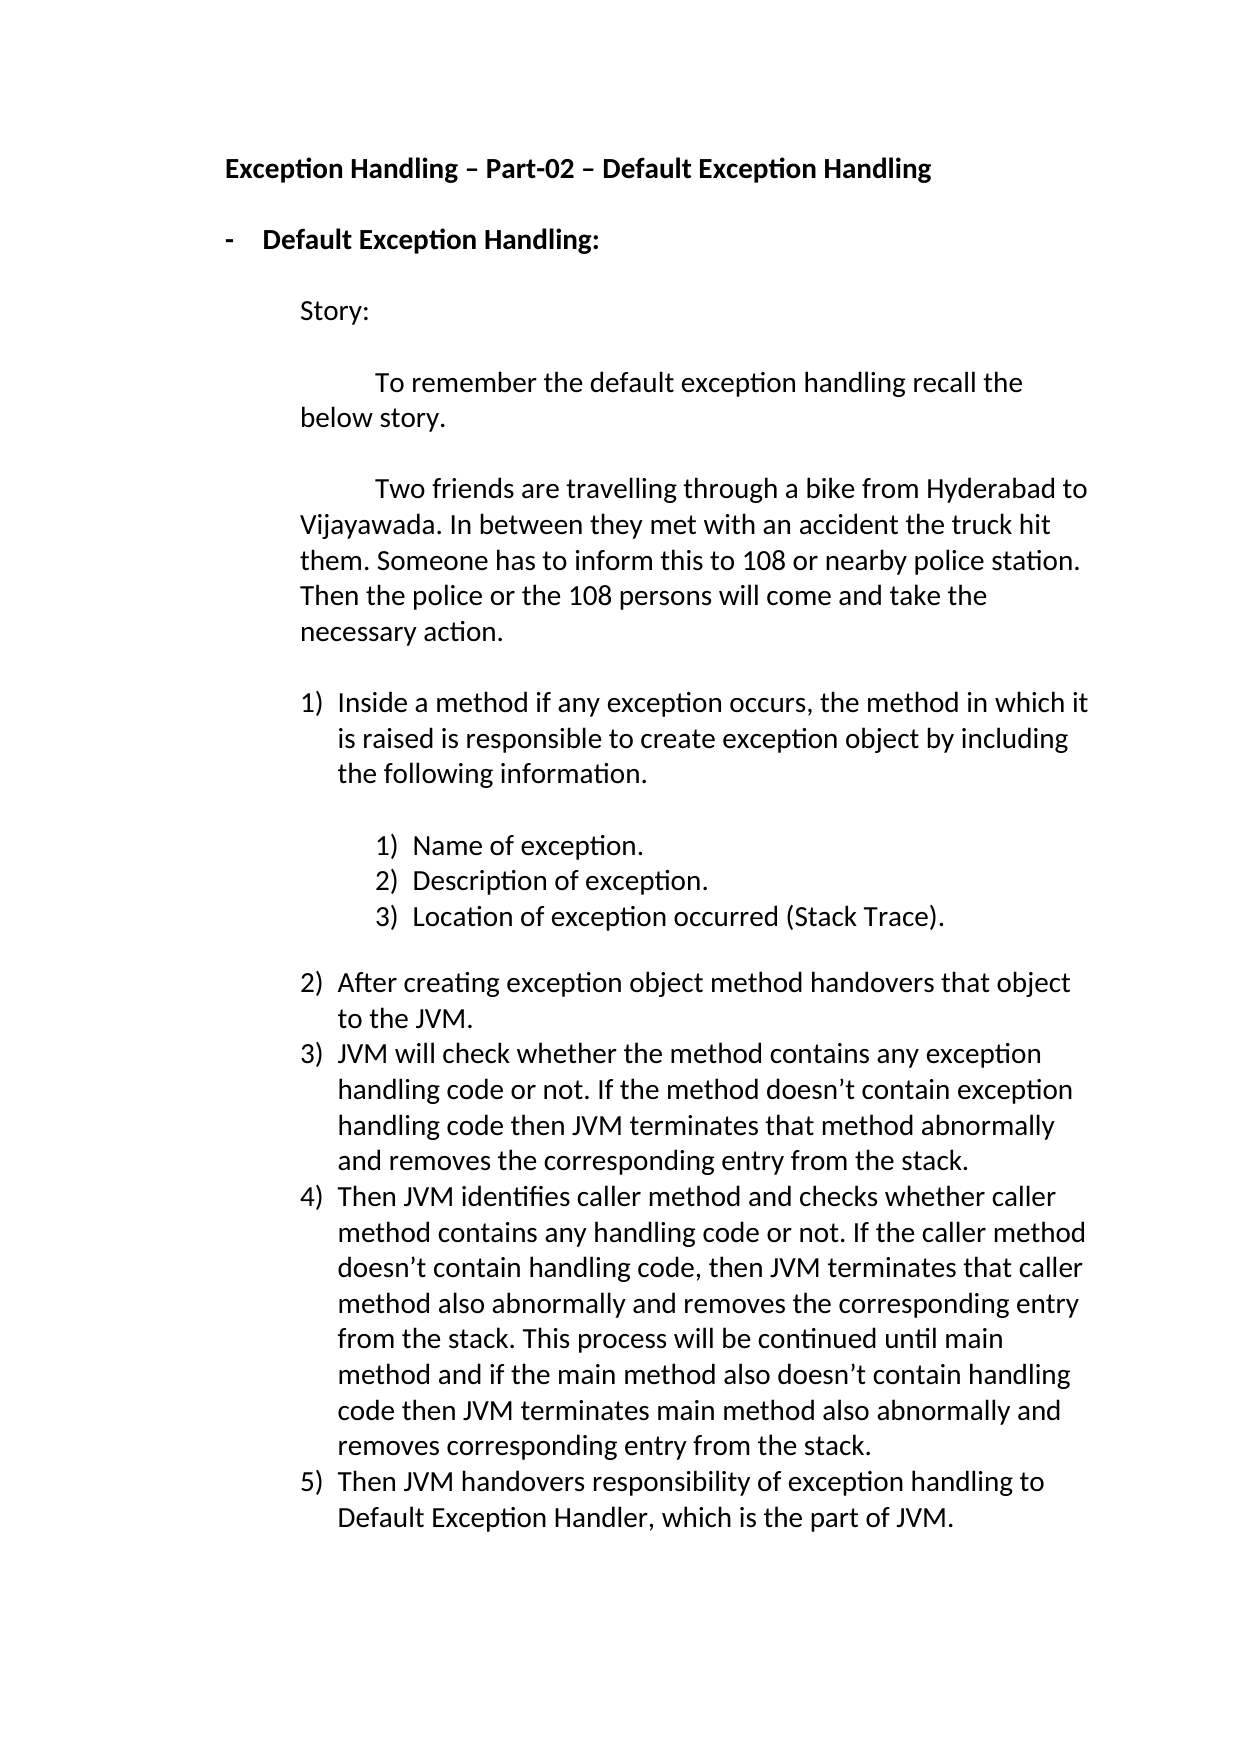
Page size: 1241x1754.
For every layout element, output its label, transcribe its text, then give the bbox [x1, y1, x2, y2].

list Description of exception. [375, 862, 1090, 898]
list Default Exception Handling: [225, 221, 1090, 257]
list Two friends are travelling through a bike from Hyderabad to Vijayawada. In between they met with an accident the truck hit them. Someone has to inform this to 108 or nearby police station. [300, 471, 1090, 577]
list Then JVM identifies caller method and checks whether caller method contains any handling code or not. If the caller method doesn’t contain handling code, then JVM terminates that caller method also abnormally and removes the corresponding entry from the stack. This process will be continued until main method and if the main method also doesn’t contain handling code then JVM terminates main method also abnormally and removes corresponding entry from the stack. [300, 1178, 1090, 1463]
list To remember the default exception handling recall the below story. [300, 364, 1090, 435]
list Then JVM handovers responsibility of exception handling to Default Exception Handler, which is the part of JVM. [300, 1463, 1090, 1534]
list Inside a method if any exception occurs, the method in which it is raised is responsible to create exception object by including the following information. [300, 684, 1090, 791]
list Then the police or the 108 persons will come and take the necessary action. [300, 577, 1090, 649]
text Exception Handling – Part-02 – Default Exception Handling [150, 150, 1090, 186]
list Name of exception. [375, 827, 1090, 862]
list Location of exception occurred (Stack Trace). [375, 898, 1090, 934]
list Story: [300, 292, 1090, 328]
list JVM will check whether the method contains any exception handling code or not. If the method doesn’t contain exception handling code then JVM terminates that method abnormally and removes the corresponding entry from the stack. [300, 1036, 1090, 1178]
list After creating exception object method handovers that object to the JVM. [300, 964, 1090, 1036]
